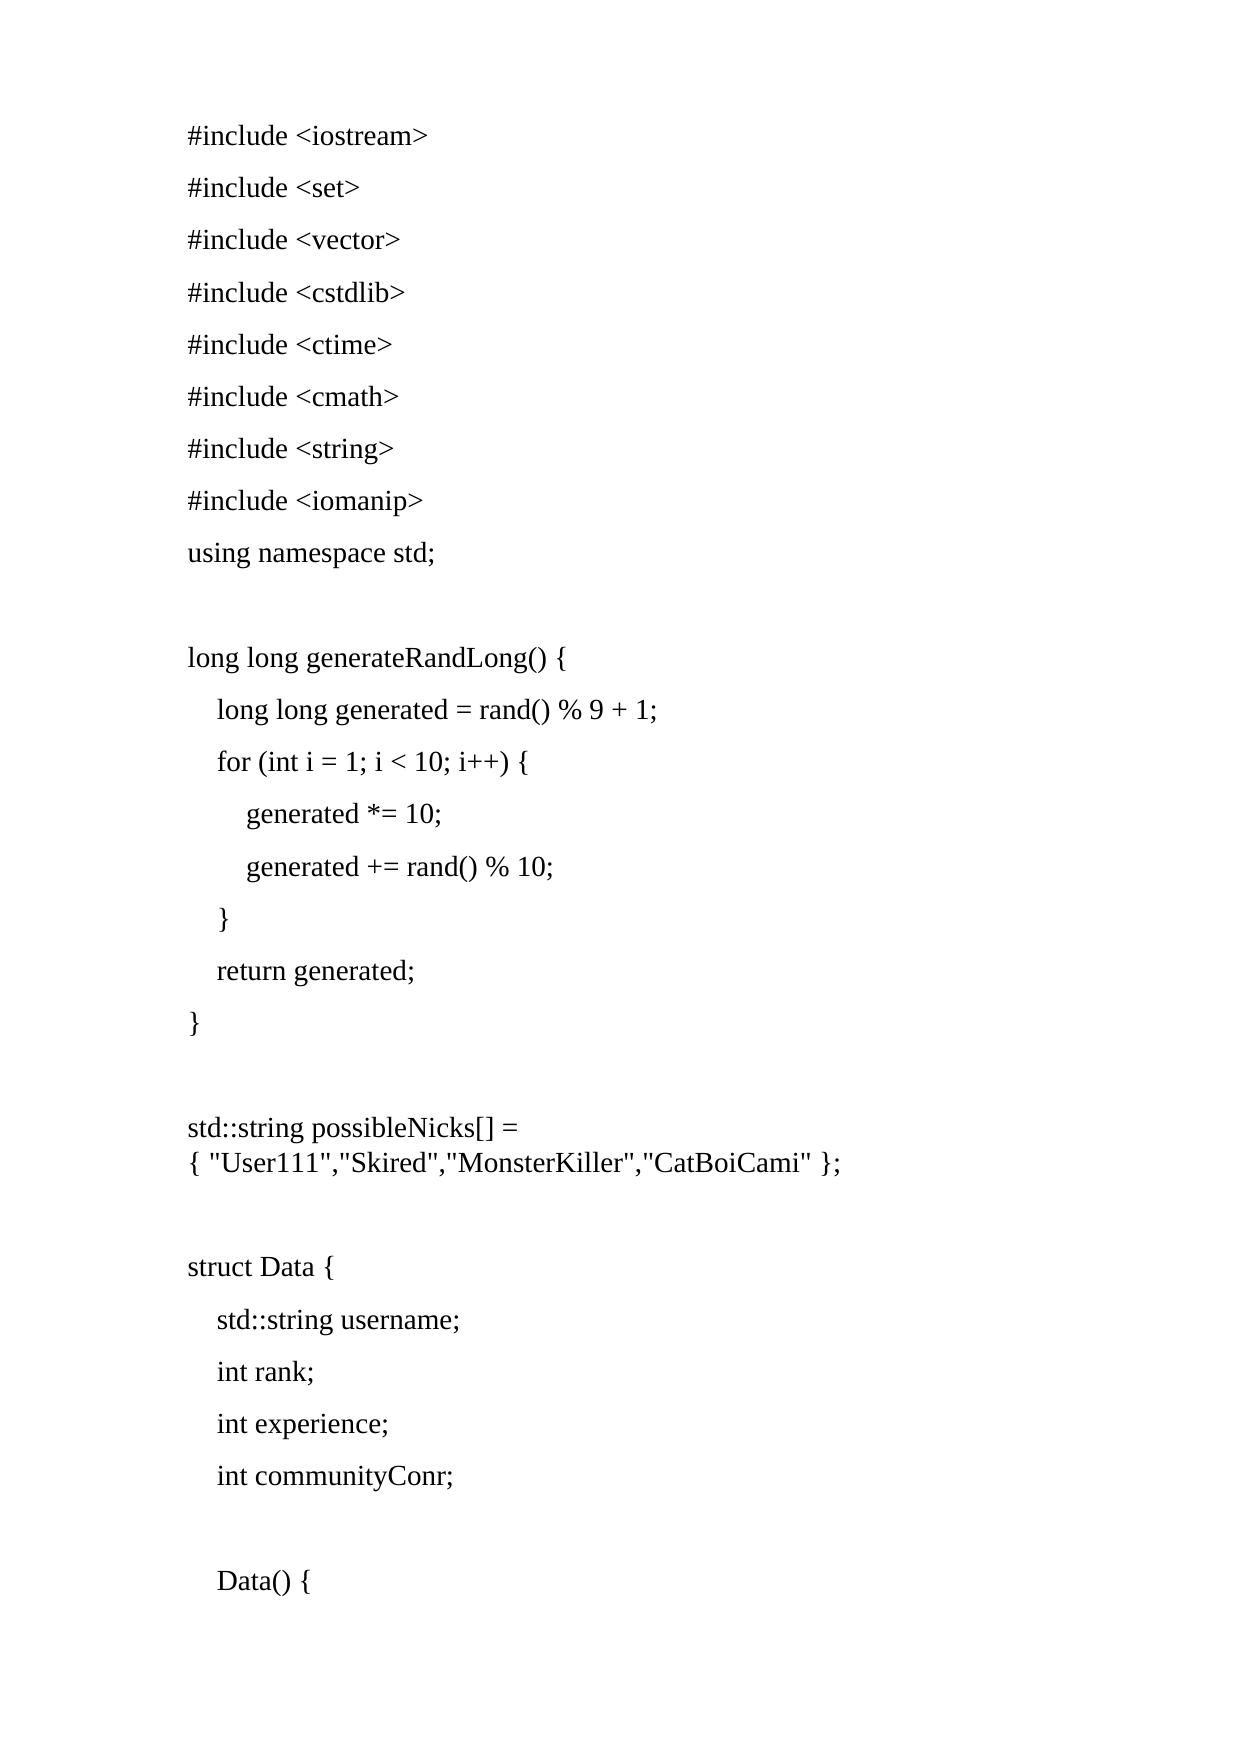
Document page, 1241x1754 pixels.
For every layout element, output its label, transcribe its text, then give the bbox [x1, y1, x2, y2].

text #include <iomanip> [187, 483, 1087, 517]
text #include <set> [187, 170, 1087, 204]
text int experience; [187, 1406, 1087, 1440]
text long long generated = rand() % 9 + 1; [187, 692, 1087, 726]
text int rank; [187, 1354, 1087, 1387]
text for (int i = 1; i < 10; i++) { [187, 744, 1087, 778]
text #include <string> [187, 431, 1087, 465]
text std::string possibleNicks[] = { "User111","Skired","MonsterKiller","CatBoiCami" }; [187, 1110, 1087, 1179]
text #include <iostream> [187, 118, 1087, 152]
text } [187, 901, 1087, 934]
text struct Data { [187, 1249, 1087, 1283]
text #include <ctime> [187, 327, 1087, 360]
text #include <cstdlib> [187, 275, 1087, 308]
text std::string username; [187, 1302, 1087, 1335]
text using namespace std; [187, 536, 1087, 569]
text Data() { [187, 1563, 1087, 1596]
text #include <cmath> [187, 379, 1087, 413]
text generated *= 10; [187, 797, 1087, 830]
text long long generateRandLong() { [187, 640, 1087, 673]
text #include <vector> [187, 222, 1087, 256]
text return generated; [187, 953, 1087, 987]
text } [187, 1005, 1087, 1039]
text int communityConr; [187, 1458, 1087, 1492]
text generated += rand() % 10; [187, 849, 1087, 882]
